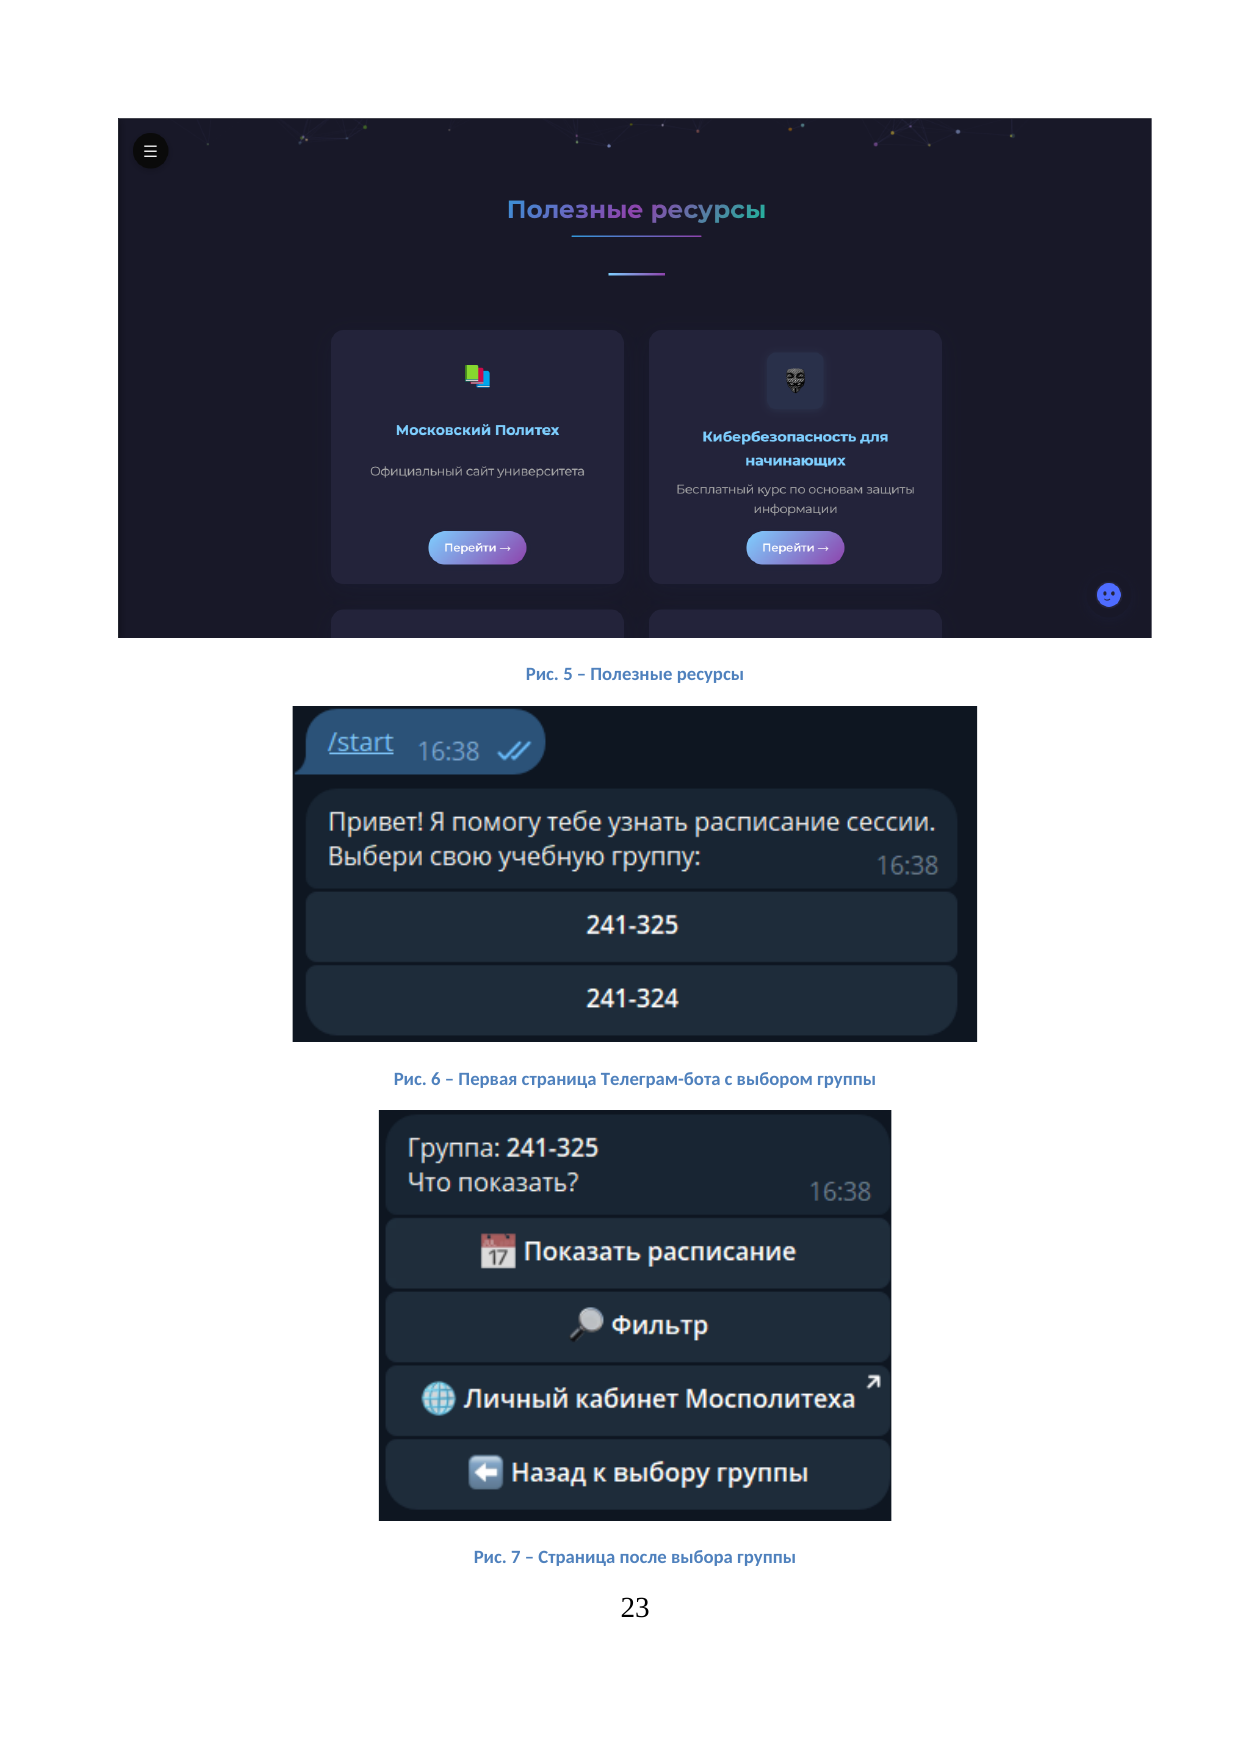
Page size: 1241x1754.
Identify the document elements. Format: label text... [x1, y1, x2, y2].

picture [292, 706, 978, 1042]
text Рис. 6 – Первая страница Телеграм-бота с выбором группы [118, 1067, 1152, 1090]
picture [118, 118, 1152, 638]
picture [378, 1110, 892, 1521]
text Рис. 7 – Страница после выбора группы [118, 1545, 1152, 1568]
